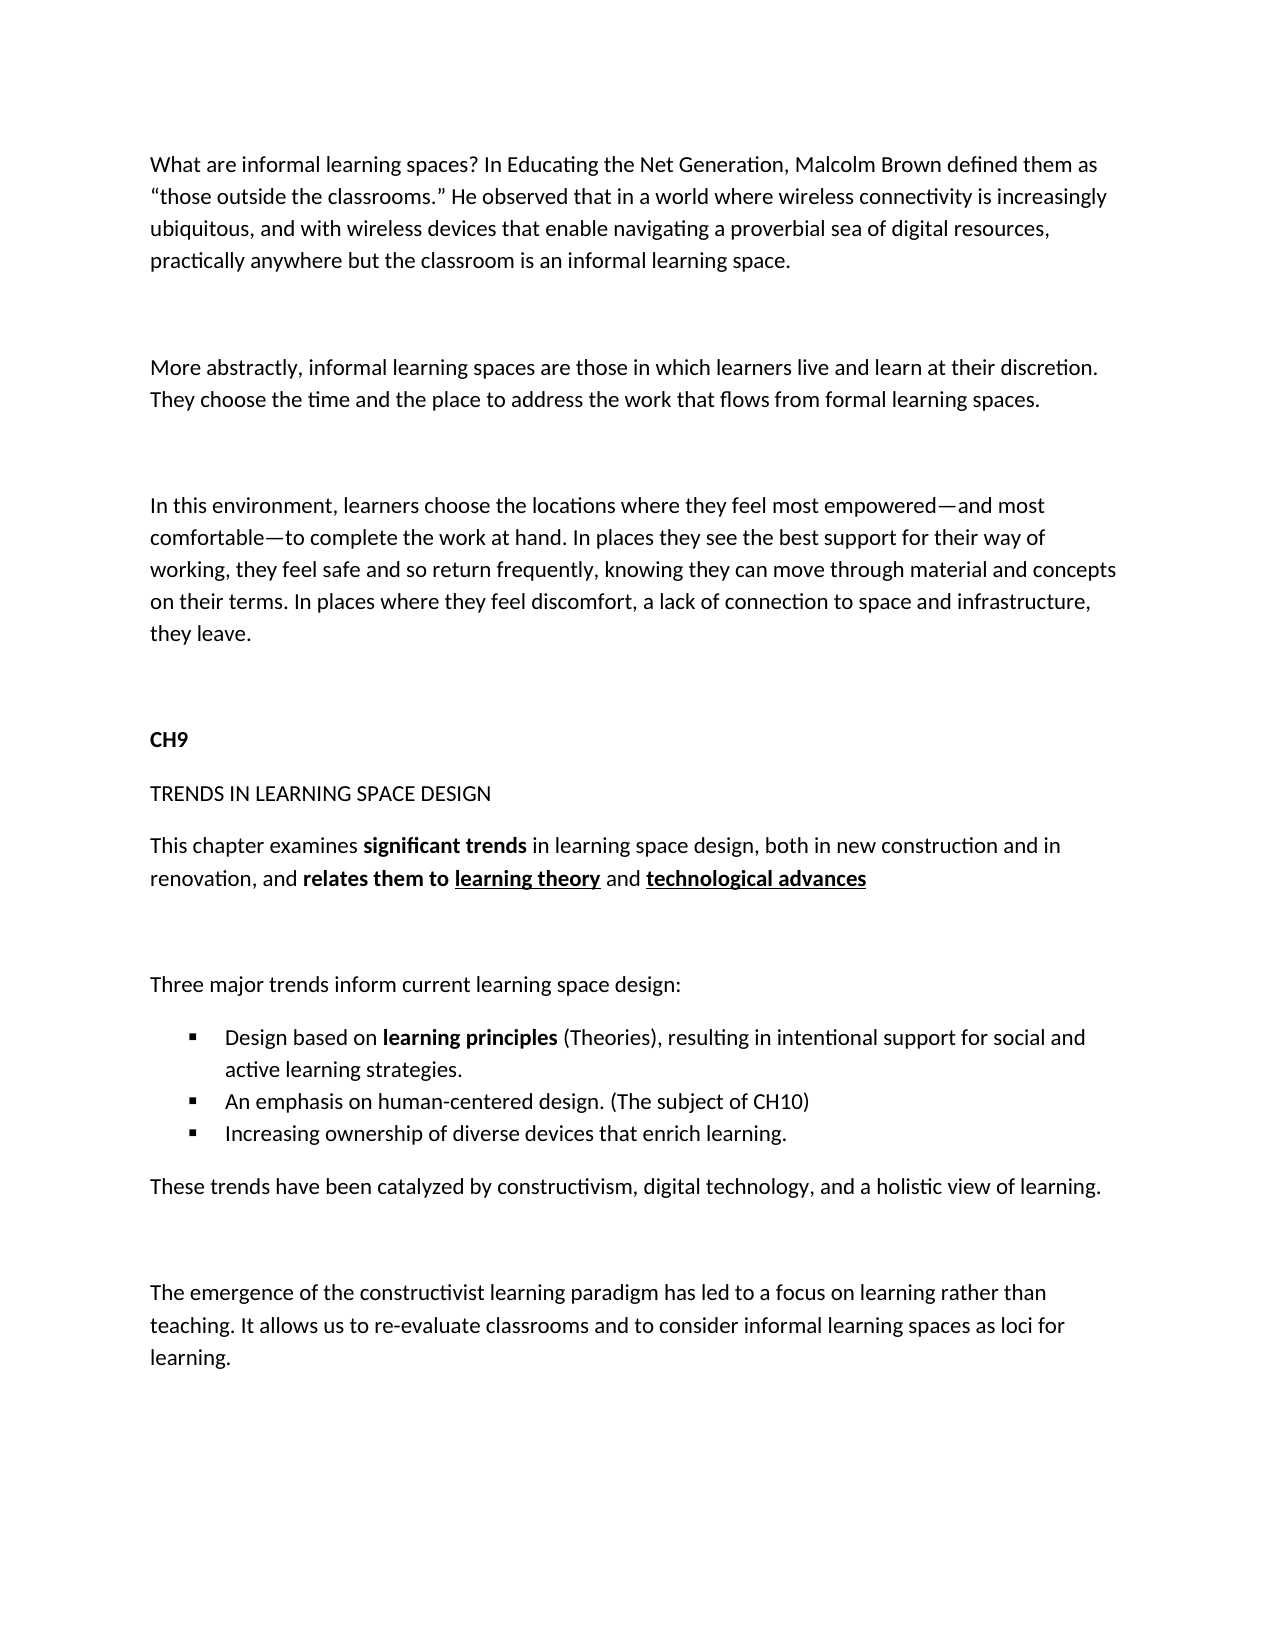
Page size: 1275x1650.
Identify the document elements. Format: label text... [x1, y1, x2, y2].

text More abstractly, informal learning spaces are those in which learners live and learn at their discretion. They choose the time and the place to address the work that flows from formal learning spaces. [150, 353, 1125, 413]
text TRENDS IN LEARNING SPACE DESIGN [150, 779, 1125, 807]
list Increasing ownership of diverse devices that enrich learning. [187, 1119, 1125, 1147]
text These trends have been catalyzed by constructivism, digital technology, and a holistic view of learning. [150, 1172, 1125, 1201]
text In this environment, learners choose the locations where they feel most empowered—and most comfortable—to complete the work at hand. In places they see the best support for their way of working, they feel safe and so return frequently, knowing they can move through material and concepts on their terms. In places where they feel discomfort, a lack of connection to space and infrastructure, they leave. [150, 491, 1125, 648]
text Three major trends inform current learning space design: [150, 970, 1125, 998]
list An emphasis on human-centered design. (The subject of CH10) [187, 1087, 1125, 1115]
text What are informal learning spaces? In Educating the Net Generation, Malcolm Brown defined them as “those outside the classrooms.” He observed that in a world where wireless connectivity is increasingly ubiquitous, and with wireless devices that enable navigating a proverbial sea of digital resources, practically anywhere but the classroom is an informal learning space. [150, 150, 1125, 274]
text CH9 [150, 726, 1125, 754]
text The emergence of the constructivist learning paradigm has led to a focus on learning rather than teaching. It allows us to re-evaluate classrooms and to consider informal learning spaces as loci for learning. [150, 1278, 1125, 1371]
list Design based on learning principles (Theories), resulting in intentional support for social and active learning strategies. [187, 1023, 1125, 1083]
text This chapter examines significant trends in learning space design, both in new construction and in renovation, and relates them to learning theory and technological advances [150, 832, 1125, 892]
